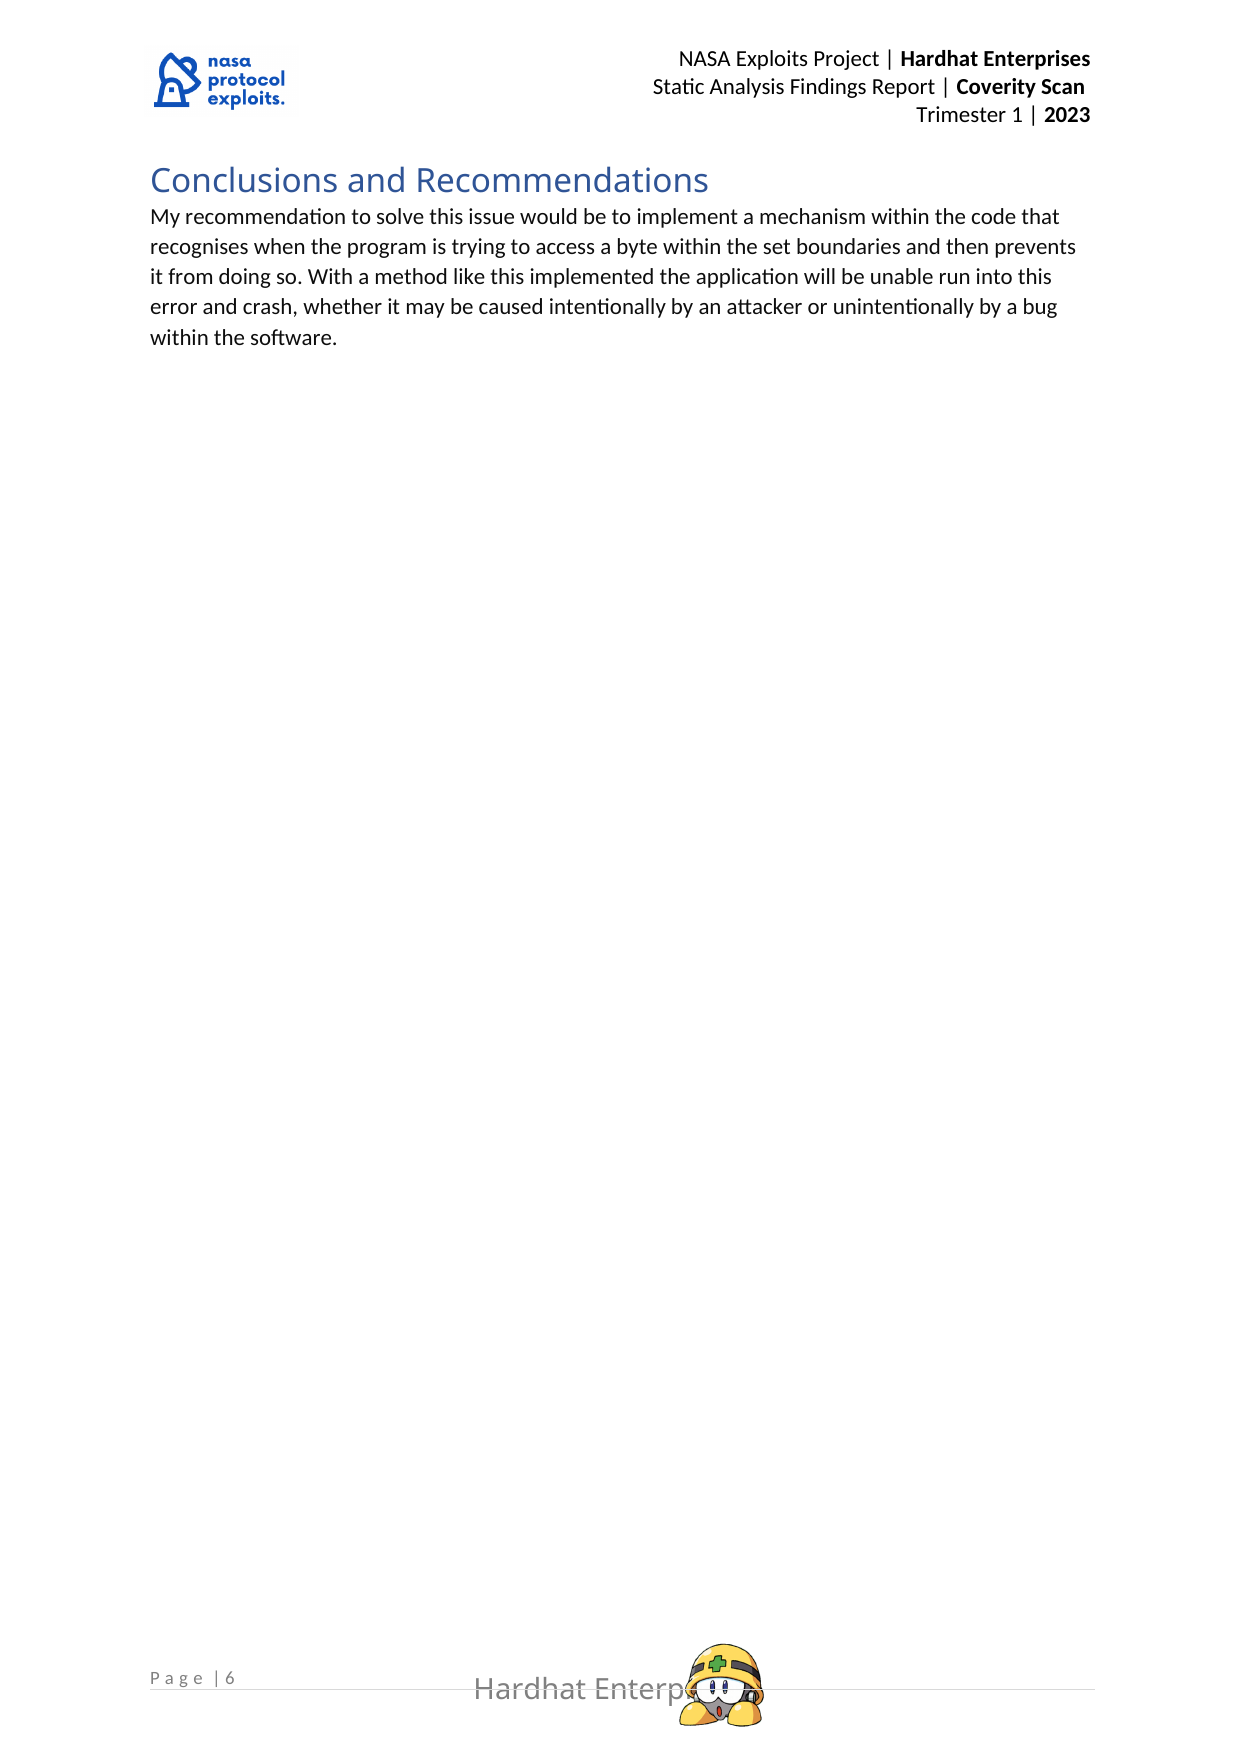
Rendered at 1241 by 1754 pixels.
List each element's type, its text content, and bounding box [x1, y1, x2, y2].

picture [673, 1640, 771, 1689]
picture [673, 1690, 771, 1735]
picture [143, 45, 299, 117]
subtitle Conclusions and Recommendations [150, 156, 1090, 202]
text My recommendation to solve this issue would be to implement a mechanism within the code that recognises when the program is trying to access a byte within the set boundaries and then prevents it from doing so. With a method like this implemented the application will be unable run into this error and crash, whether it may be caused intentionally by an attacker or unintentionally by a bug within the software. [150, 202, 1090, 351]
